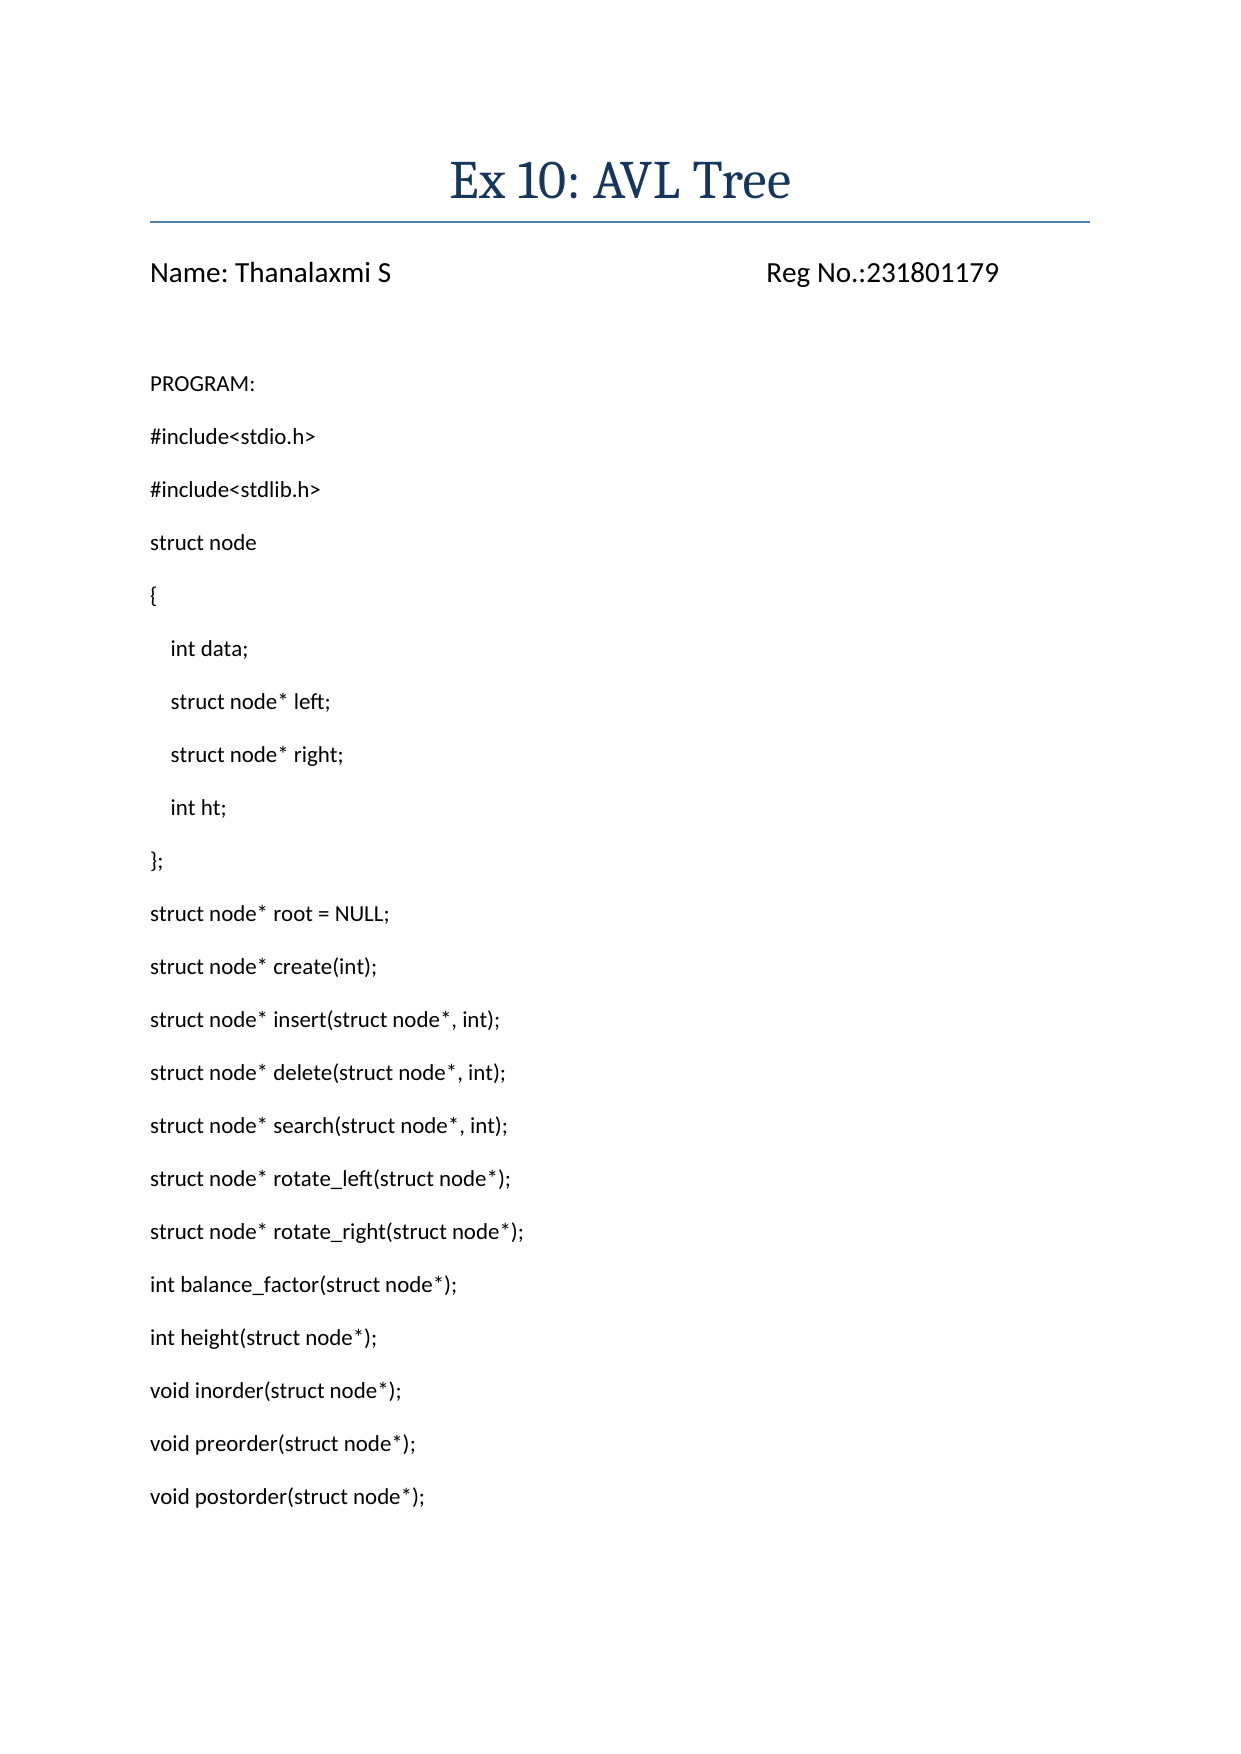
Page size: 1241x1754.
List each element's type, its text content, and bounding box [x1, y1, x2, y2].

text struct node* rotate_right(struct node*); [150, 1217, 1090, 1245]
text int balance_factor(struct node*); [150, 1270, 1090, 1298]
text struct node* left; [150, 687, 1090, 715]
text struct node [150, 528, 1090, 556]
text PROGRAM: [150, 369, 1090, 397]
text int data; [150, 634, 1090, 662]
text { [150, 581, 1090, 609]
text struct node* delete(struct node*, int); [150, 1058, 1090, 1086]
text Name: Thanalaxmi S Reg No.:231801179 [150, 254, 1090, 289]
text #include<stdlib.h> [150, 475, 1090, 503]
text struct node* search(struct node*, int); [150, 1111, 1090, 1139]
text struct node* rotate_left(struct node*); [150, 1164, 1090, 1192]
text }; [150, 846, 1090, 874]
text int ht; [150, 793, 1090, 821]
text int height(struct node*); [150, 1323, 1090, 1351]
text void inorder(struct node*); [150, 1376, 1090, 1404]
text struct node* root = NULL; [150, 899, 1090, 927]
text void postorder(struct node*); [150, 1482, 1090, 1510]
text void preorder(struct node*); [150, 1429, 1090, 1457]
text struct node* insert(struct node*, int); [150, 1005, 1090, 1033]
text struct node* right; [150, 740, 1090, 768]
title Ex 10: AVL Tree [150, 150, 1090, 221]
text struct node* create(int); [150, 952, 1090, 980]
text #include<stdio.h> [150, 422, 1090, 450]
